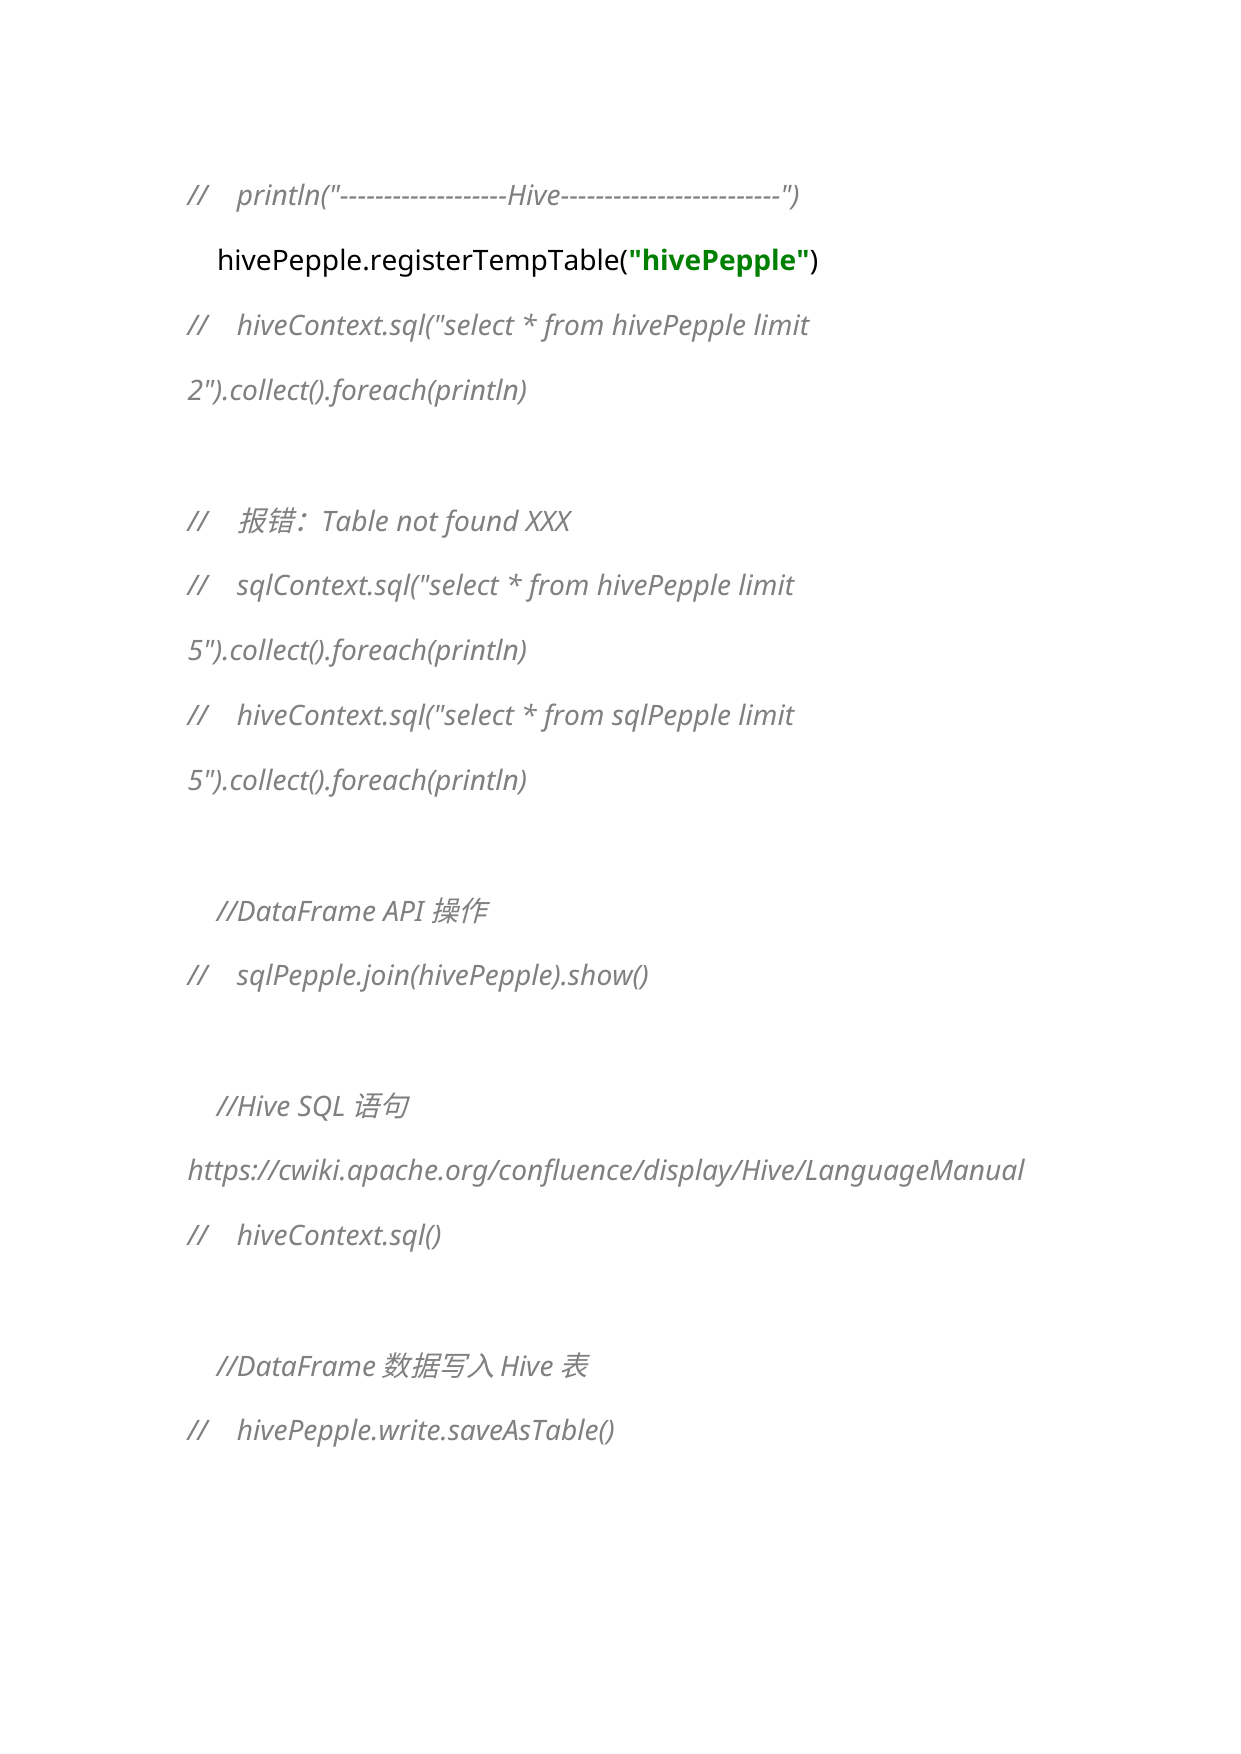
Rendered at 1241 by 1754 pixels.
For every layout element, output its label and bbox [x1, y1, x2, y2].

text [187, 162, 1053, 1462]
